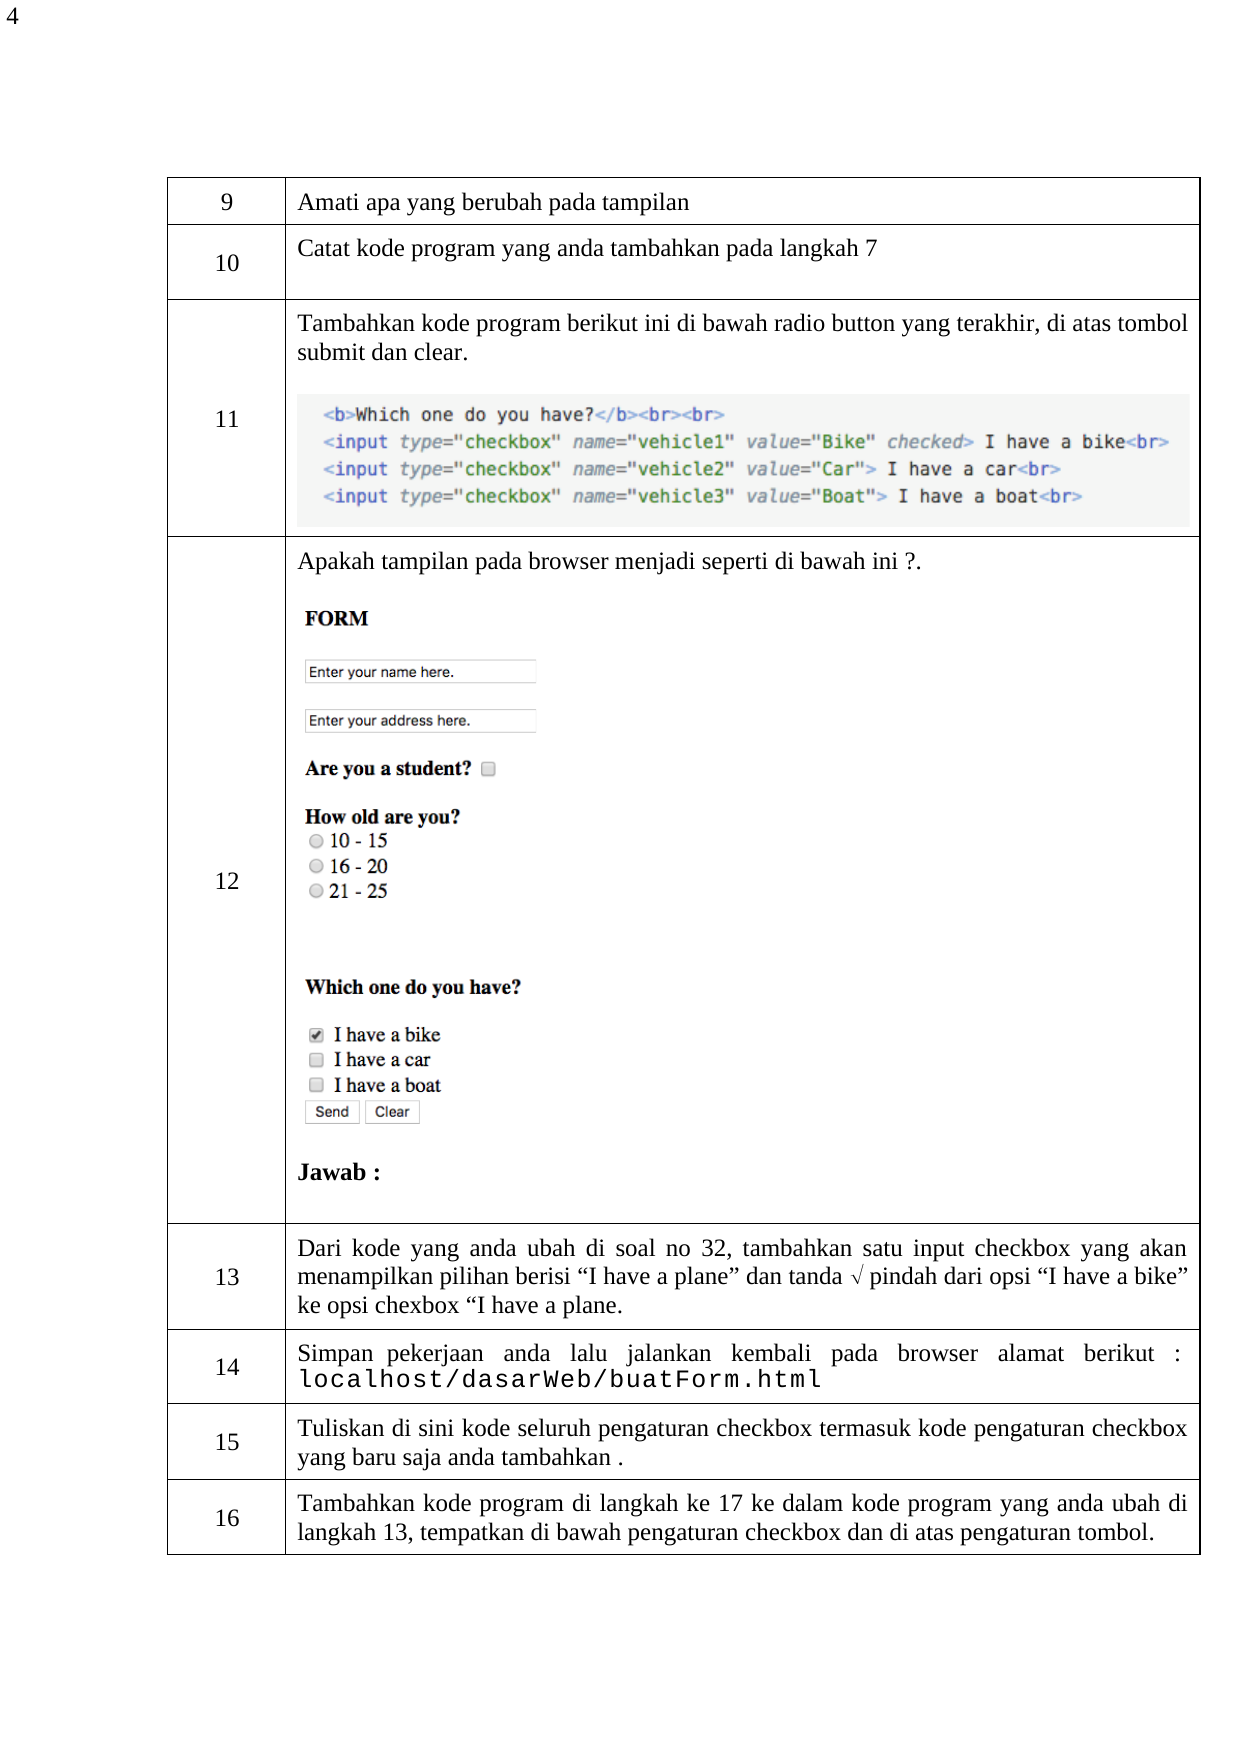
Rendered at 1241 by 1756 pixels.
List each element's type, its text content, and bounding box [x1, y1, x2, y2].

table_cell Apakah tampilan pada browser menjadi seperti di bawah ini ?. Jawab : [286, 537, 1199, 1223]
table_cell 14 [168, 1330, 285, 1403]
picture [304, 610, 537, 1124]
picture [297, 394, 1190, 527]
table_cell 15 [168, 1404, 285, 1478]
table_cell Tambahkan kode program berikut ini di bawah radio button yang terakhir, di atas tombol submit dan clear. [286, 300, 1199, 536]
table_cell Dari kode yang anda ubah di soal no 32, tambahkan satu input checkbox yang akan menampilkan pilihan berisi “I have a plane” dan tanda  pindah dari opsi “I have a bike” ke opsi chexbox “I have a plane. [286, 1224, 1199, 1329]
table_cell 12 [168, 537, 285, 1223]
table_cell Tuliskan di sini kode seluruh pengaturan checkbox termasuk kode pengaturan checkbox yang baru saja anda tambahkan . [286, 1404, 1199, 1478]
table_cell Catat kode program yang anda tambahkan pada langkah 7 [286, 225, 1199, 299]
table_cell 13 [168, 1224, 285, 1329]
table_cell 10 [168, 225, 285, 299]
table_cell 11 [168, 300, 285, 536]
table_cell Tambahkan kode program di langkah ke 17 ke dalam kode program yang anda ubah di langkah 13, tempatkan di bawah pengaturan checkbox dan di atas pengaturan tombol. [286, 1480, 1199, 1553]
table_header 9 [168, 178, 285, 224]
table_header Amati apa yang berubah pada tampilan [286, 178, 1199, 224]
table_cell 16 [168, 1480, 285, 1553]
table_cell Simpan pekerjaan anda lalu jalankan kembali pada browser alamat berikut : localhost/dasarWeb/buatForm.html [286, 1330, 1199, 1403]
